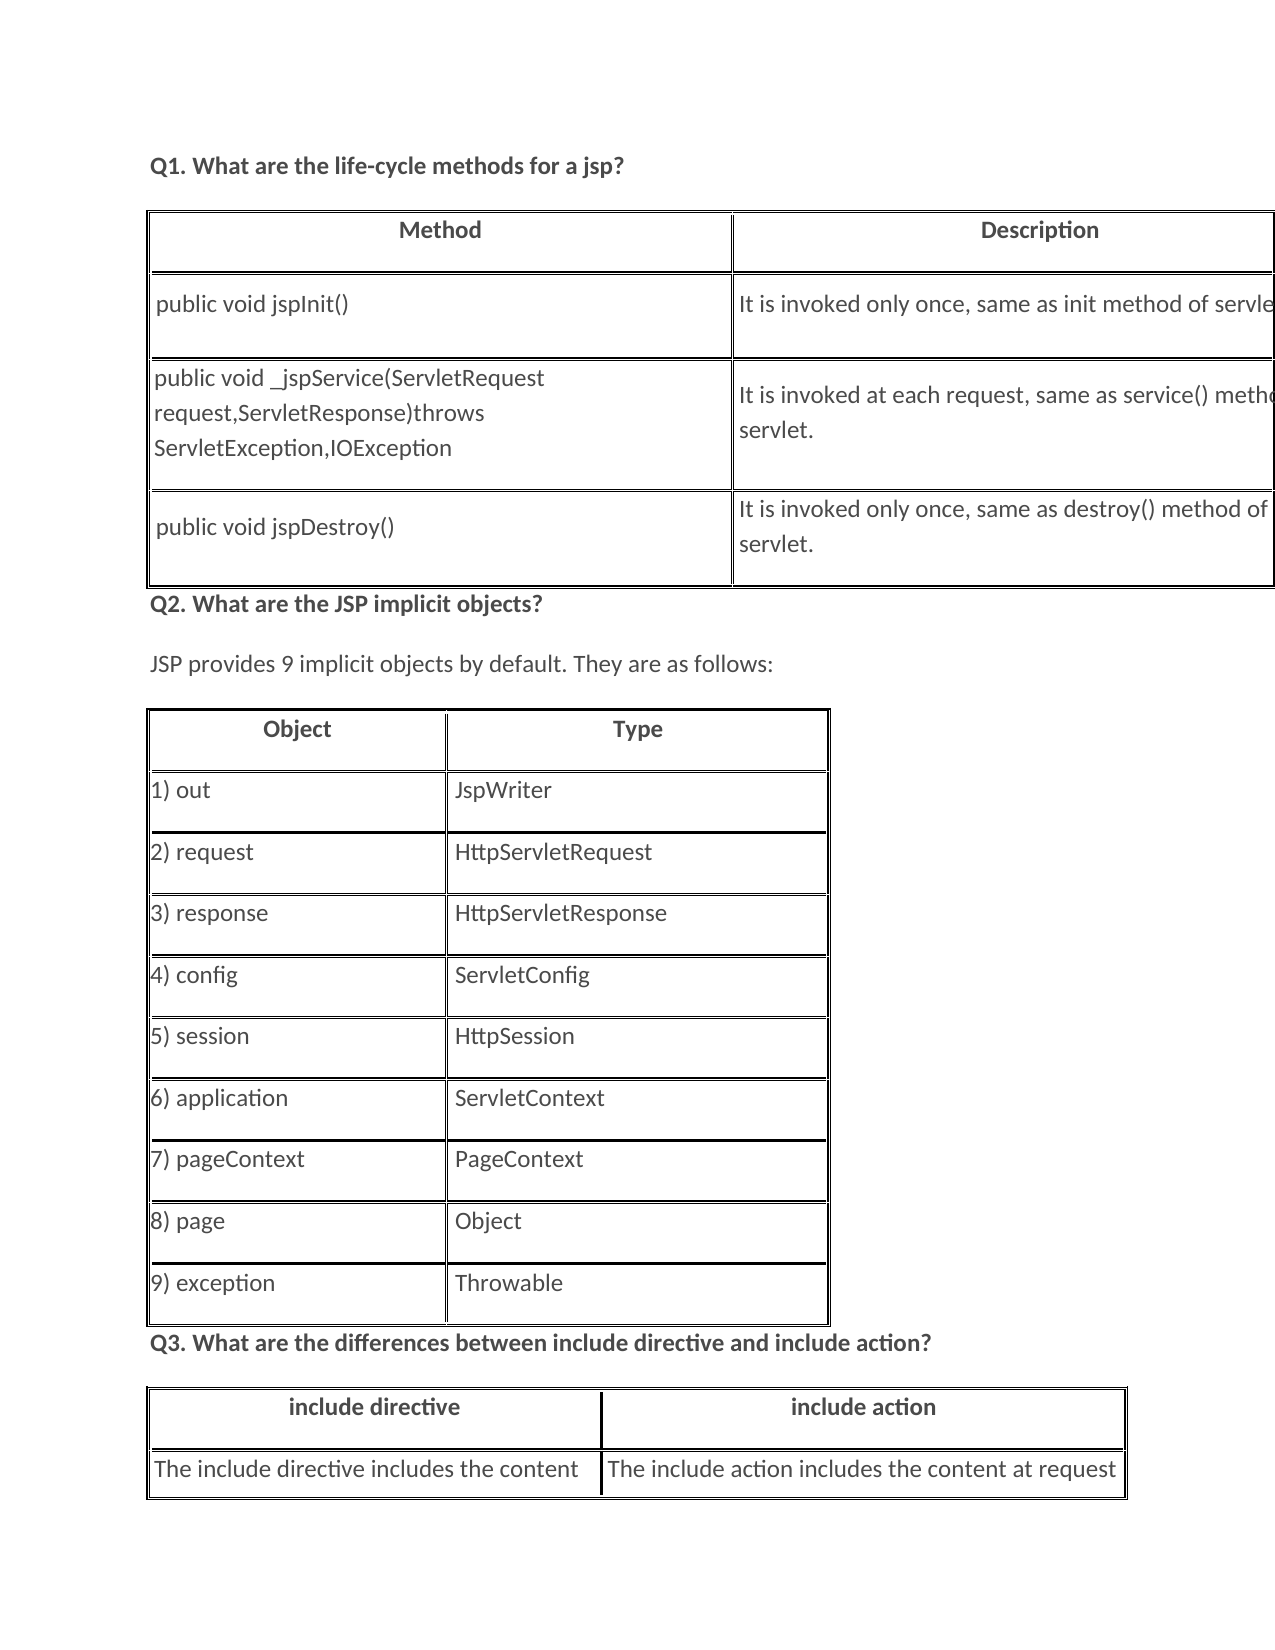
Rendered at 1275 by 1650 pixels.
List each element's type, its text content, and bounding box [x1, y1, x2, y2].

table_header Method [150, 213, 733, 271]
table_header include directive [150, 1390, 601, 1448]
subtitle Q2. What are the JSP implicit objects? [150, 589, 1125, 619]
table_cell HttpServletResponse [447, 893, 829, 954]
table_cell ServletContext [448, 1077, 828, 1139]
table_cell public void jspDestroy() [148, 489, 733, 585]
subtitle Q3. What are the differences between include directive and include action? [150, 1327, 1125, 1357]
text JSP provides 9 implicit objects by default. They are as follows: [150, 648, 1125, 679]
table_cell 4) config [150, 954, 445, 1016]
table_cell HttpSession [447, 1016, 829, 1077]
table_cell It is invoked only once, same as init method of servlet. [734, 271, 1274, 357]
table_cell public void _jspService(ServletRequest request,ServletResponse)throws ServletException,IOException [150, 357, 731, 489]
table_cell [601, 1448, 1125, 1497]
table_cell 1) out [150, 770, 445, 831]
table_cell 7) pageContext [150, 1139, 445, 1200]
table_header Description [733, 213, 1273, 271]
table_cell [150, 1448, 601, 1497]
table_cell Object [448, 1200, 828, 1262]
table_cell 5) session [148, 1016, 447, 1077]
table_cell 8) page [150, 1200, 445, 1262]
table_cell JspWriter [448, 770, 828, 831]
table_header Object [150, 711, 447, 769]
subtitle Q1. What are the life-cycle methods for a jsp? [150, 150, 1125, 181]
table_header include action [601, 1390, 1124, 1448]
table_cell Throwable [447, 1262, 827, 1323]
table_cell 9) exception [150, 1262, 447, 1323]
table_cell It is invoked at each request, same as service() method of servlet. [734, 357, 1274, 489]
table_cell ServletConfig [448, 954, 828, 1016]
table_cell public void jspInit() [150, 271, 731, 357]
table_cell 2) request [150, 831, 445, 893]
table_cell HttpServletRequest [448, 831, 827, 893]
table_cell It is invoked only once, same as destroy() method of servlet. [733, 489, 1275, 585]
table_cell 3) response [148, 893, 447, 954]
table_cell PageContext [448, 1139, 827, 1200]
table_cell 6) application [150, 1077, 445, 1139]
table_header Type [447, 711, 827, 769]
